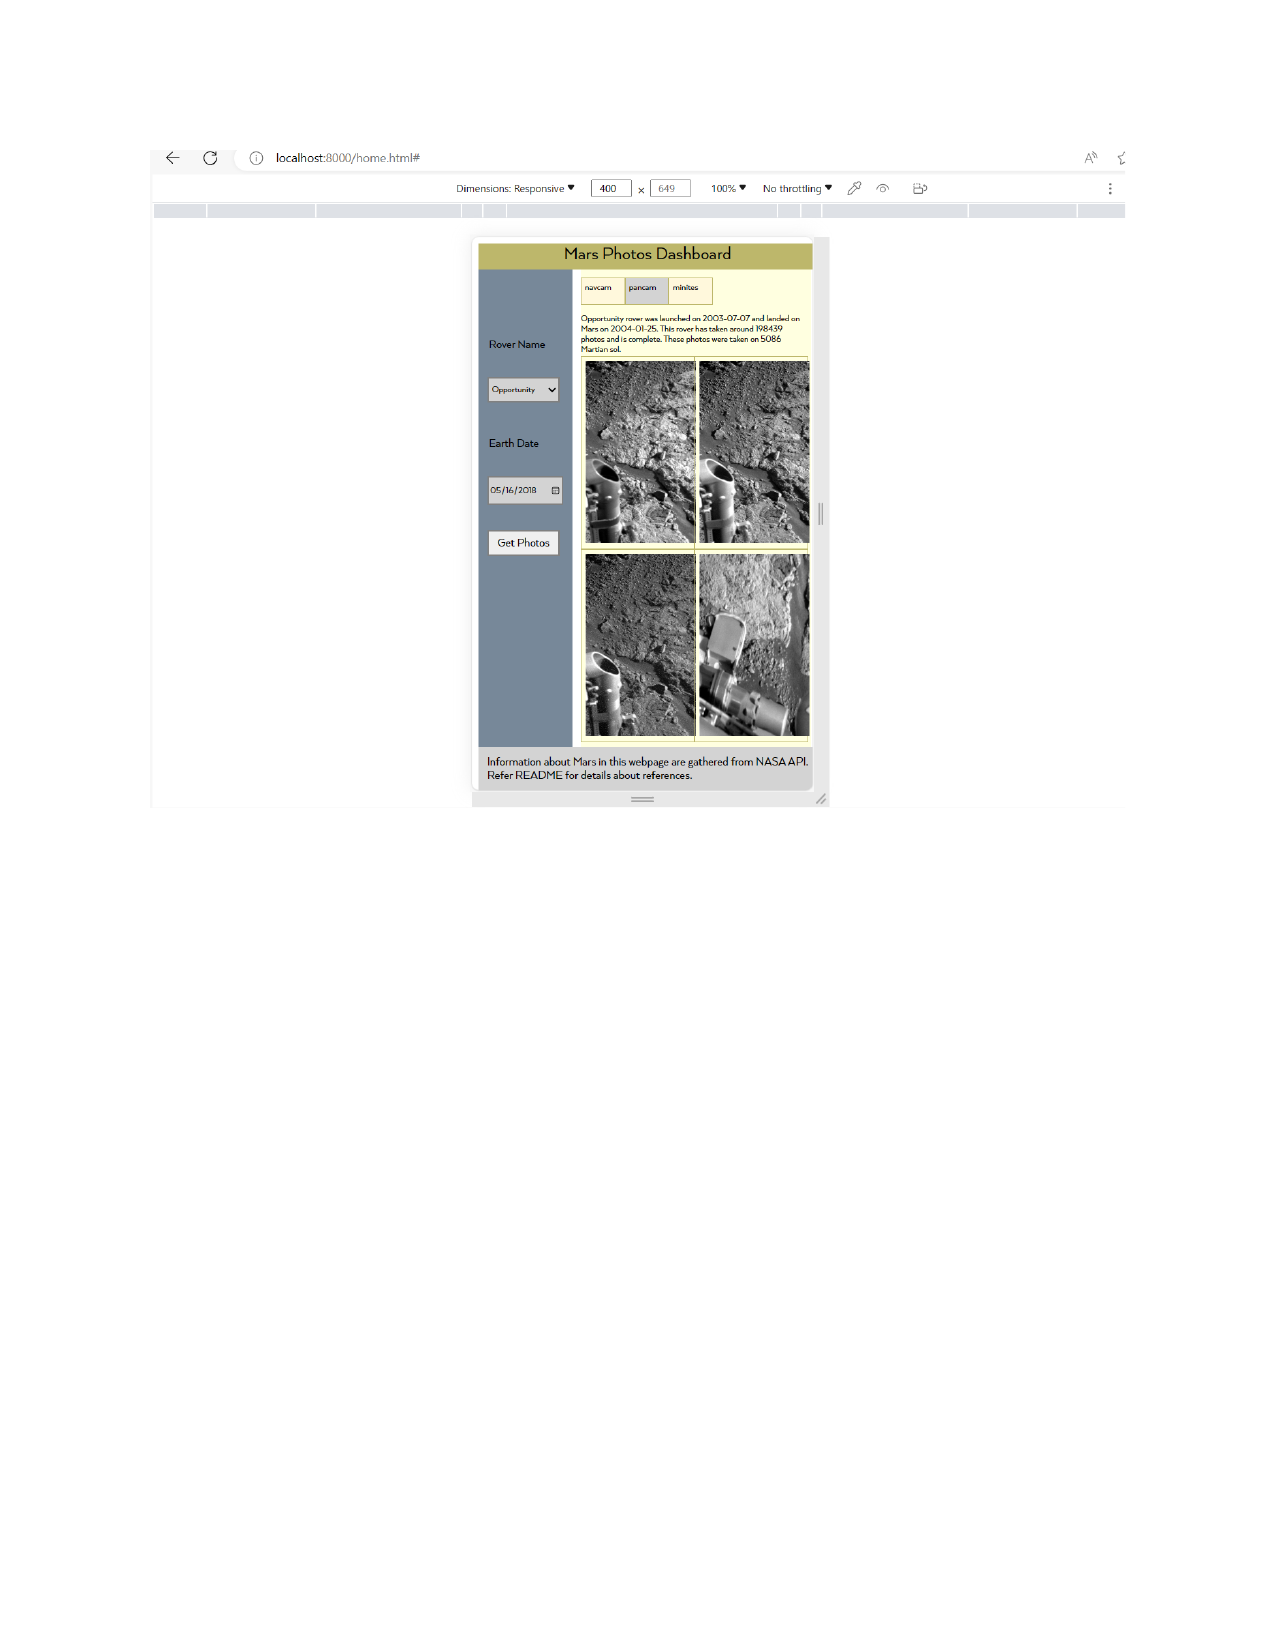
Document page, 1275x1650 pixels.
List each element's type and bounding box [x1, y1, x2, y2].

picture [150, 150, 1125, 808]
